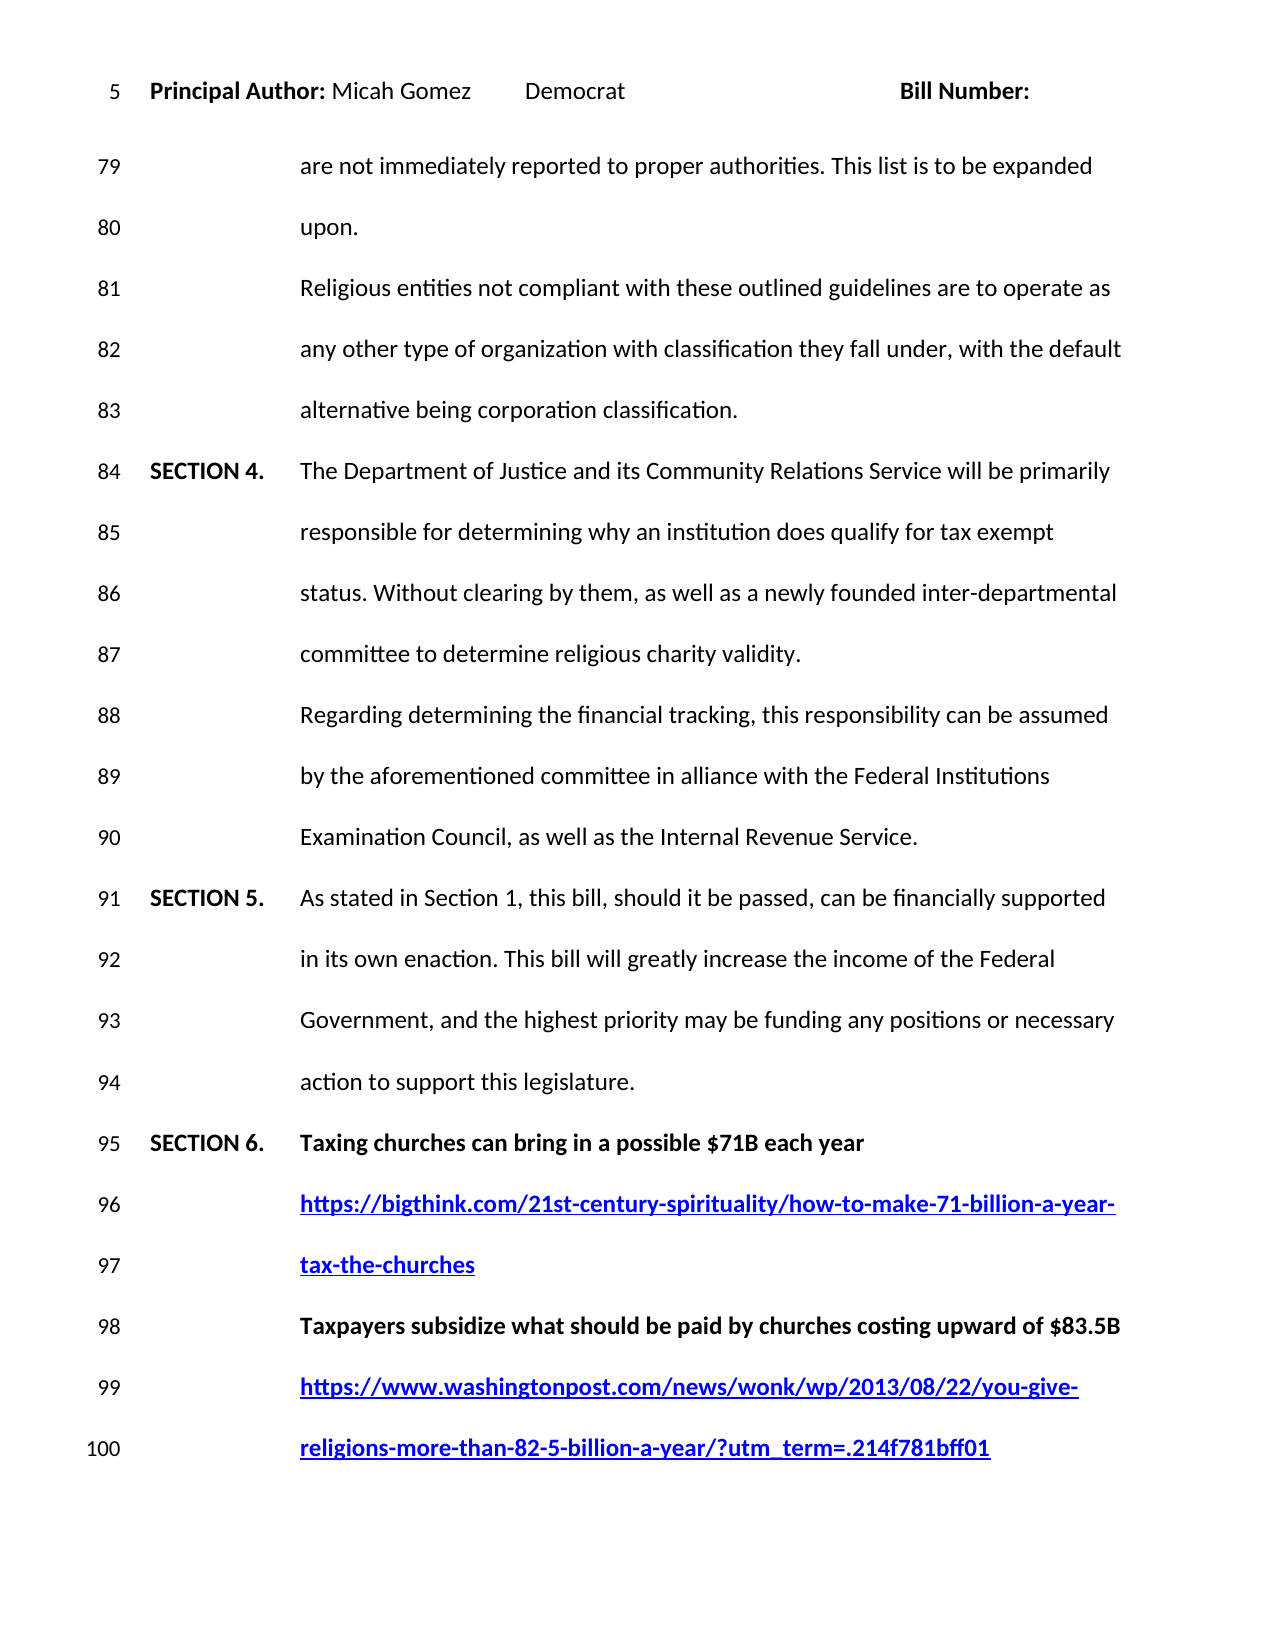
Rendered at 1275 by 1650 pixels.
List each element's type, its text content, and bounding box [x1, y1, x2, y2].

text SECTION 4. The Department of Justice and its Community Relations Service will be primarily responsible for determining why an institution does qualify for tax exempt status. Without clearing by them, as well as a newly founded inter-departmental committee to determine religious charity validity. [150, 455, 1125, 669]
text Regarding determining the financial tracking, this responsibility can be assumed by the aforementioned committee in alliance with the Federal Institutions Examination Council, as well as the Internal Revenue Service. [150, 699, 1125, 852]
text https://www.washingtonpost.com/news/wonk/wp/2013/08/22/you-give-religions-more-than-82-5-billion-a-year/?utm_term=.214f781bff01 [150, 1371, 1125, 1462]
text Taxpayers subsidize what should be paid by churches costing upward of $83.5B [150, 1310, 1125, 1340]
text Section 5. As stated in Section 1, this bill, should it be passed, can be financially supported in its own enaction. This bill will greatly increase the income of the Federal Government, and the highest priority may be funding any positions or necessary action to support this legislature. [150, 882, 1125, 1096]
text https://bigthink.com/21st-century-spirituality/how-to-make-71-billion-a-year-tax-the-churches [150, 1188, 1125, 1279]
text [300, 150, 1125, 242]
text Religious entities not compliant with these outlined guidelines are to operate as any other type of organization with classification they fall under, with the default alternative being corporation classification. [150, 272, 1125, 425]
text SECTION 6. Taxing churches can bring in a possible $71B each year [150, 1127, 1125, 1157]
